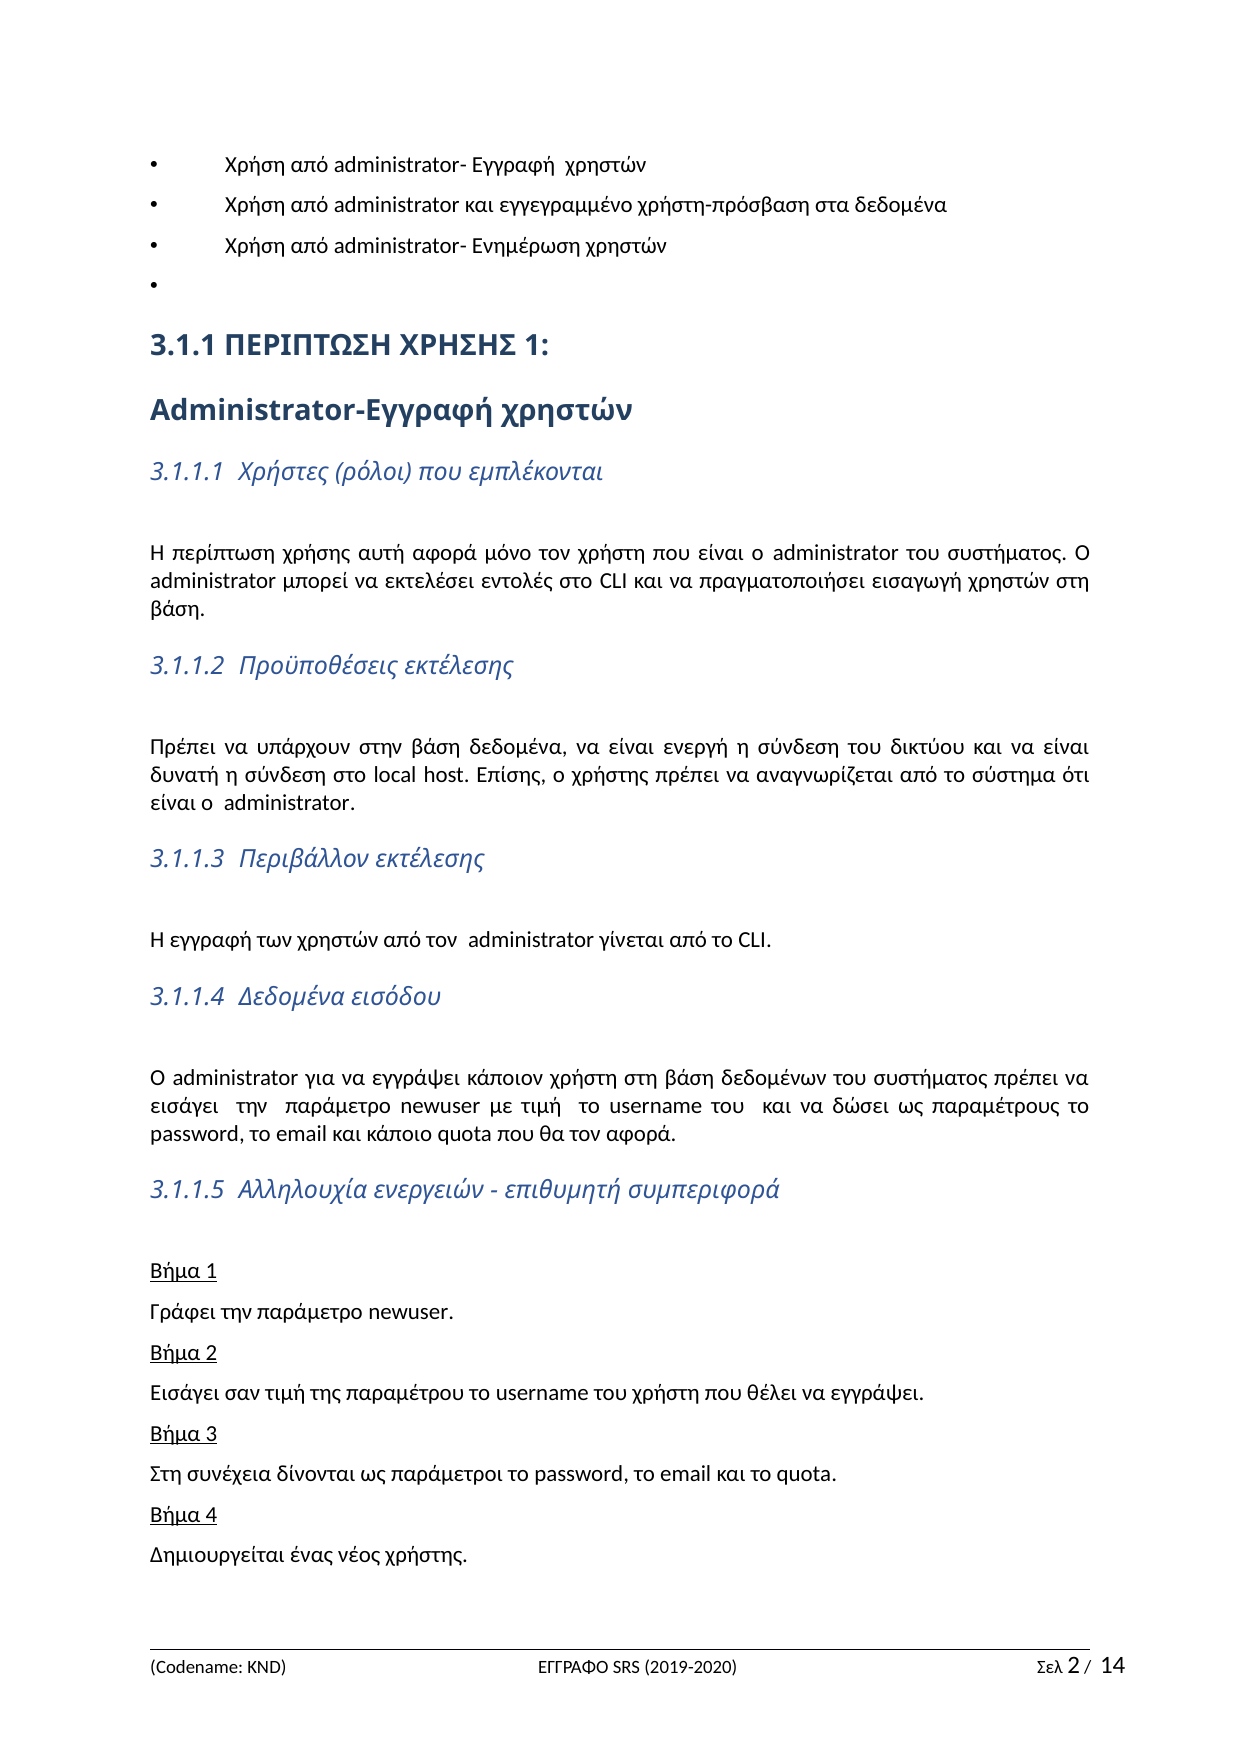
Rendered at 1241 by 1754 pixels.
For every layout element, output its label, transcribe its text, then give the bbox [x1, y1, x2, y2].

subtitle 3.1.1.2 Προϋποθέσεις εκτέλεσης [150, 647, 1090, 682]
list Χρήση από administrator- Ενημέρωση χρηστών [150, 231, 1090, 259]
text Βήμα 3 [150, 1419, 1090, 1447]
subtitle Administrator-Εγγραφή χρηστών [150, 389, 1090, 429]
text Η περίπτωση χρήσης αυτή αφορά μόνο τον χρήστη που είναι ο administrator του συστήματος. Ο administrator μπορεί να εκτελέσει εντολές στο CLI και να πραγματοποιήσει εισαγωγή χρηστών στη βάση. [150, 538, 1090, 622]
text Εισάγει σαν τιμή της παραμέτρου το username του χρήστη που θέλει να εγγράψει. [150, 1378, 1090, 1406]
text O administrator για να εγγράψει κάποιον χρήστη στη βάση δεδομένων του συστήματος πρέπει να εισάγει την παράμετρο newuser με τιμή το username του και να δώσει ως παραμέτρους το password, το email και κάποιο quota που θα τον αφορά. [150, 1063, 1090, 1147]
text Βήμα 4 [150, 1500, 1090, 1528]
subtitle 3.1.1.4 Δεδομένα εισόδου [150, 978, 1090, 1013]
text Γράφει την παράμετρο newuser. [150, 1297, 1090, 1325]
text Πρέπει να υπάρχουν στην βάση δεδομένα, να είναι ενεργή η σύνδεση του δικτύου και να είναι δυνατή η σύνδεση στο local host. Επίσης, ο χρήστης πρέπει να αναγνωρίζεται από το σύστημα ότι είναι ο administrator. [150, 732, 1090, 816]
subtitle 3.1.1 ΠΕΡΙΠΤΩΣΗ ΧΡΗΣΗΣ 1: [150, 324, 1090, 364]
subtitle 3.1.1.3 Περιβάλλον εκτέλεσης [150, 841, 1090, 875]
text Η εγγραφή των χρηστών από τον administrator γίνεται από το CLI. [150, 926, 1090, 953]
text Δημιουργείται ένας νέος χρήστης. [150, 1540, 1090, 1568]
text Βήμα 2 [150, 1338, 1090, 1366]
text Στη συνέχεια δίνονται ως παράμετροι το password, το email και το quota. [150, 1459, 1090, 1487]
list Χρήση από administrator- Εγγραφή χρηστών [150, 150, 1090, 178]
subtitle 3.1.1.1 Χρήστες (ρόλοι) που εμπλέκονται [150, 454, 1090, 488]
subtitle 3.1.1.5 Αλληλουχία ενεργειών - επιθυμητή συμπεριφορά [150, 1172, 1090, 1206]
text Βήμα 1 [150, 1257, 1090, 1284]
list Χρήση από administrator και εγγεγραμμένο χρήστη-πρόσβαση στα δεδομένα [150, 191, 1090, 218]
